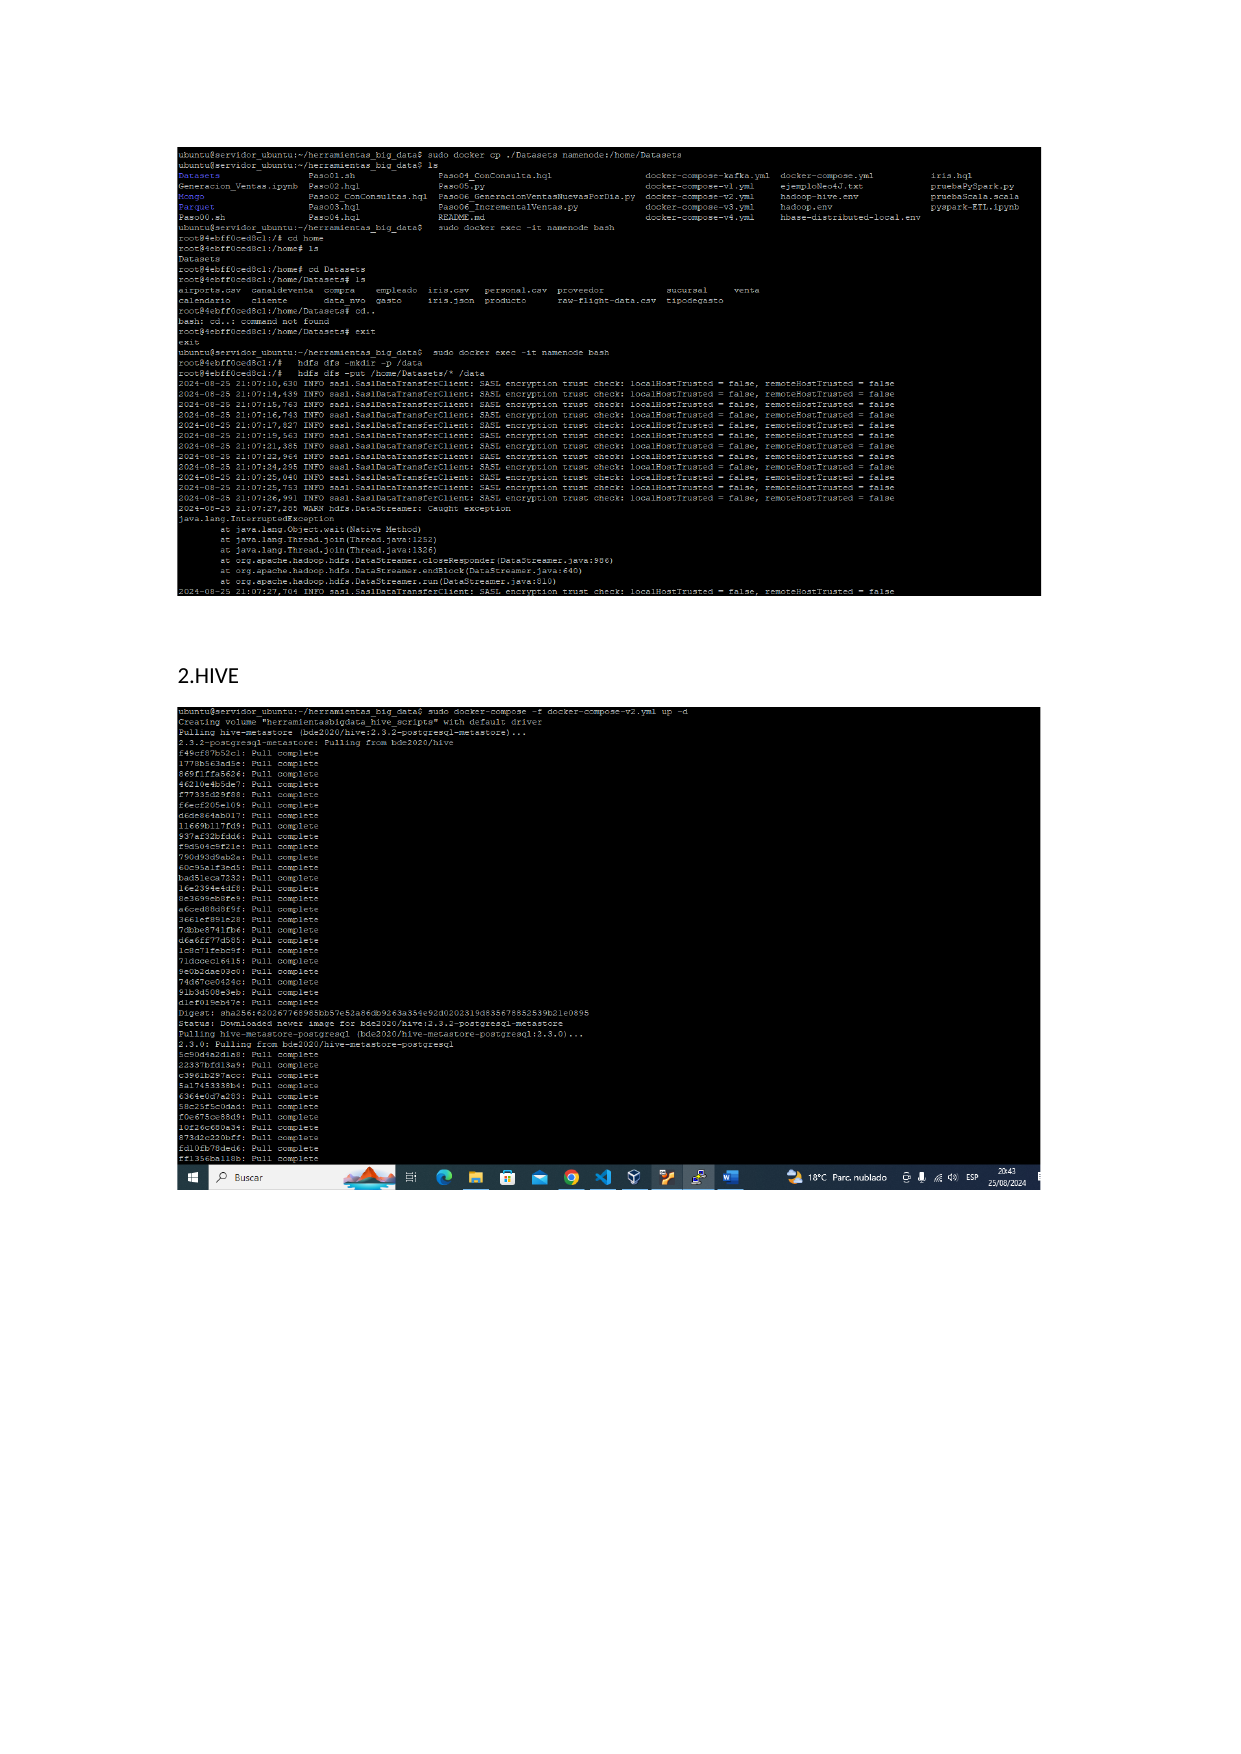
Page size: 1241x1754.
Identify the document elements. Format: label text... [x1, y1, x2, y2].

text 2.HIVE [177, 661, 1063, 689]
picture [177, 147, 1042, 596]
picture [177, 707, 1041, 1190]
